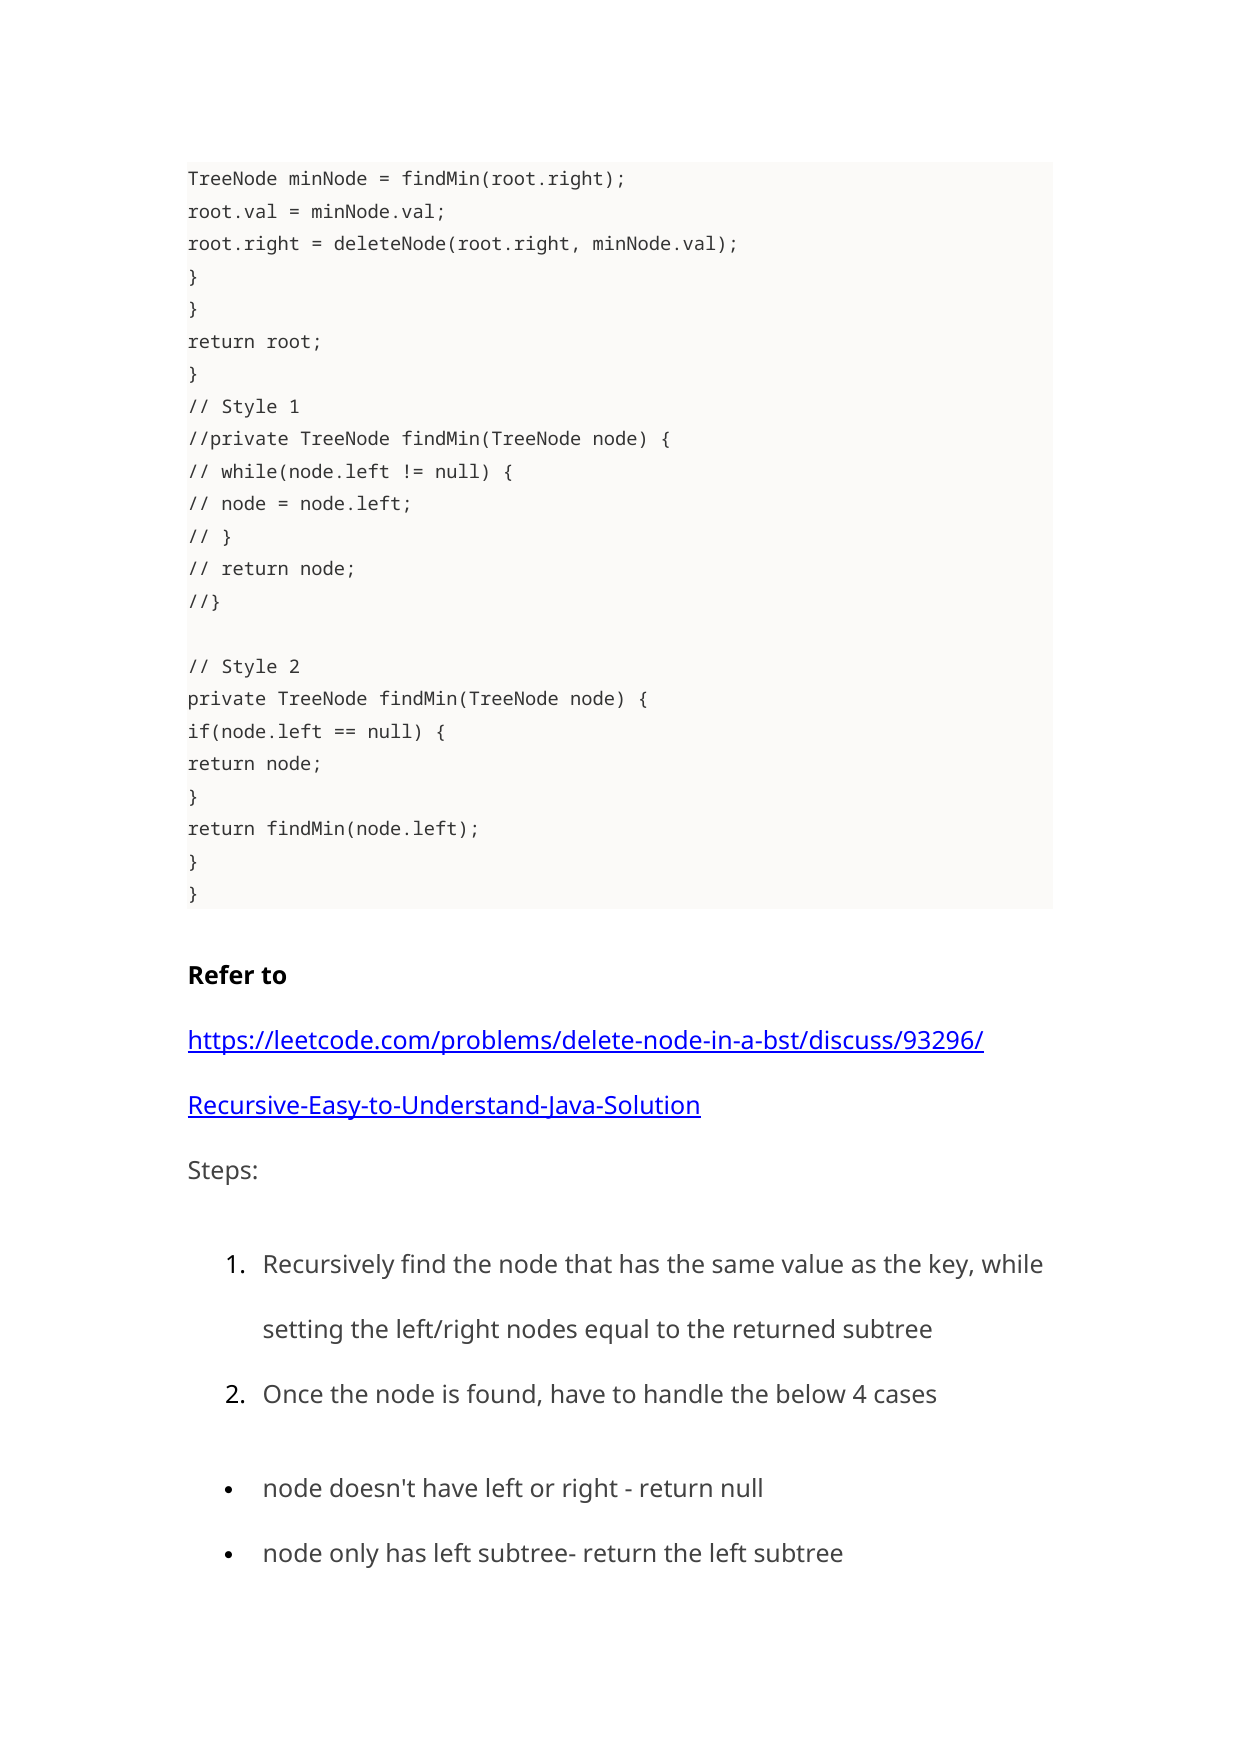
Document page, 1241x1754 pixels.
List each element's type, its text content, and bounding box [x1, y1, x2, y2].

text // Style 1 [187, 389, 1053, 422]
list Recursively find the node that has the same value as the key, while setting the left/right nodes equal to the returned subtree [225, 1231, 1053, 1361]
list node doesn't have left or right - return null [225, 1455, 1053, 1520]
text //} [187, 584, 1053, 617]
text // return node; [187, 552, 1053, 584]
text Refer to [187, 942, 1053, 1007]
text } [187, 779, 1053, 812]
text } [187, 844, 1053, 877]
text root.val = minNode.val; [187, 194, 1053, 227]
text private TreeNode findMin(TreeNode node) { [187, 682, 1053, 714]
list node only has left subtree- return the left subtree [225, 1520, 1053, 1585]
text } [187, 259, 1053, 292]
text if(node.left == null) { [187, 714, 1053, 747]
text root.right = deleteNode(root.right, minNode.val); [187, 227, 1053, 259]
text // while(node.left != null) { [187, 454, 1053, 487]
text // node = node.left; [187, 487, 1053, 519]
text } [187, 292, 1053, 324]
text // } [187, 519, 1053, 552]
text TreeNode minNode = findMin(root.right); [187, 162, 1053, 194]
text return root; [187, 324, 1053, 357]
text return node; [187, 747, 1053, 779]
text Steps: [187, 1137, 1053, 1202]
text } [187, 877, 1053, 909]
list Once the node is found, have to handle the below 4 cases [225, 1361, 1053, 1426]
text } [187, 357, 1053, 389]
text // Style 2 [187, 649, 1053, 682]
text https://leetcode.com/problems/delete-node-in-a-bst/discuss/93296/Recursive-Easy-to-Understand-Java-Solution [187, 1007, 1053, 1137]
text return findMin(node.left); [187, 812, 1053, 844]
text //private TreeNode findMin(TreeNode node) { [187, 422, 1053, 454]
